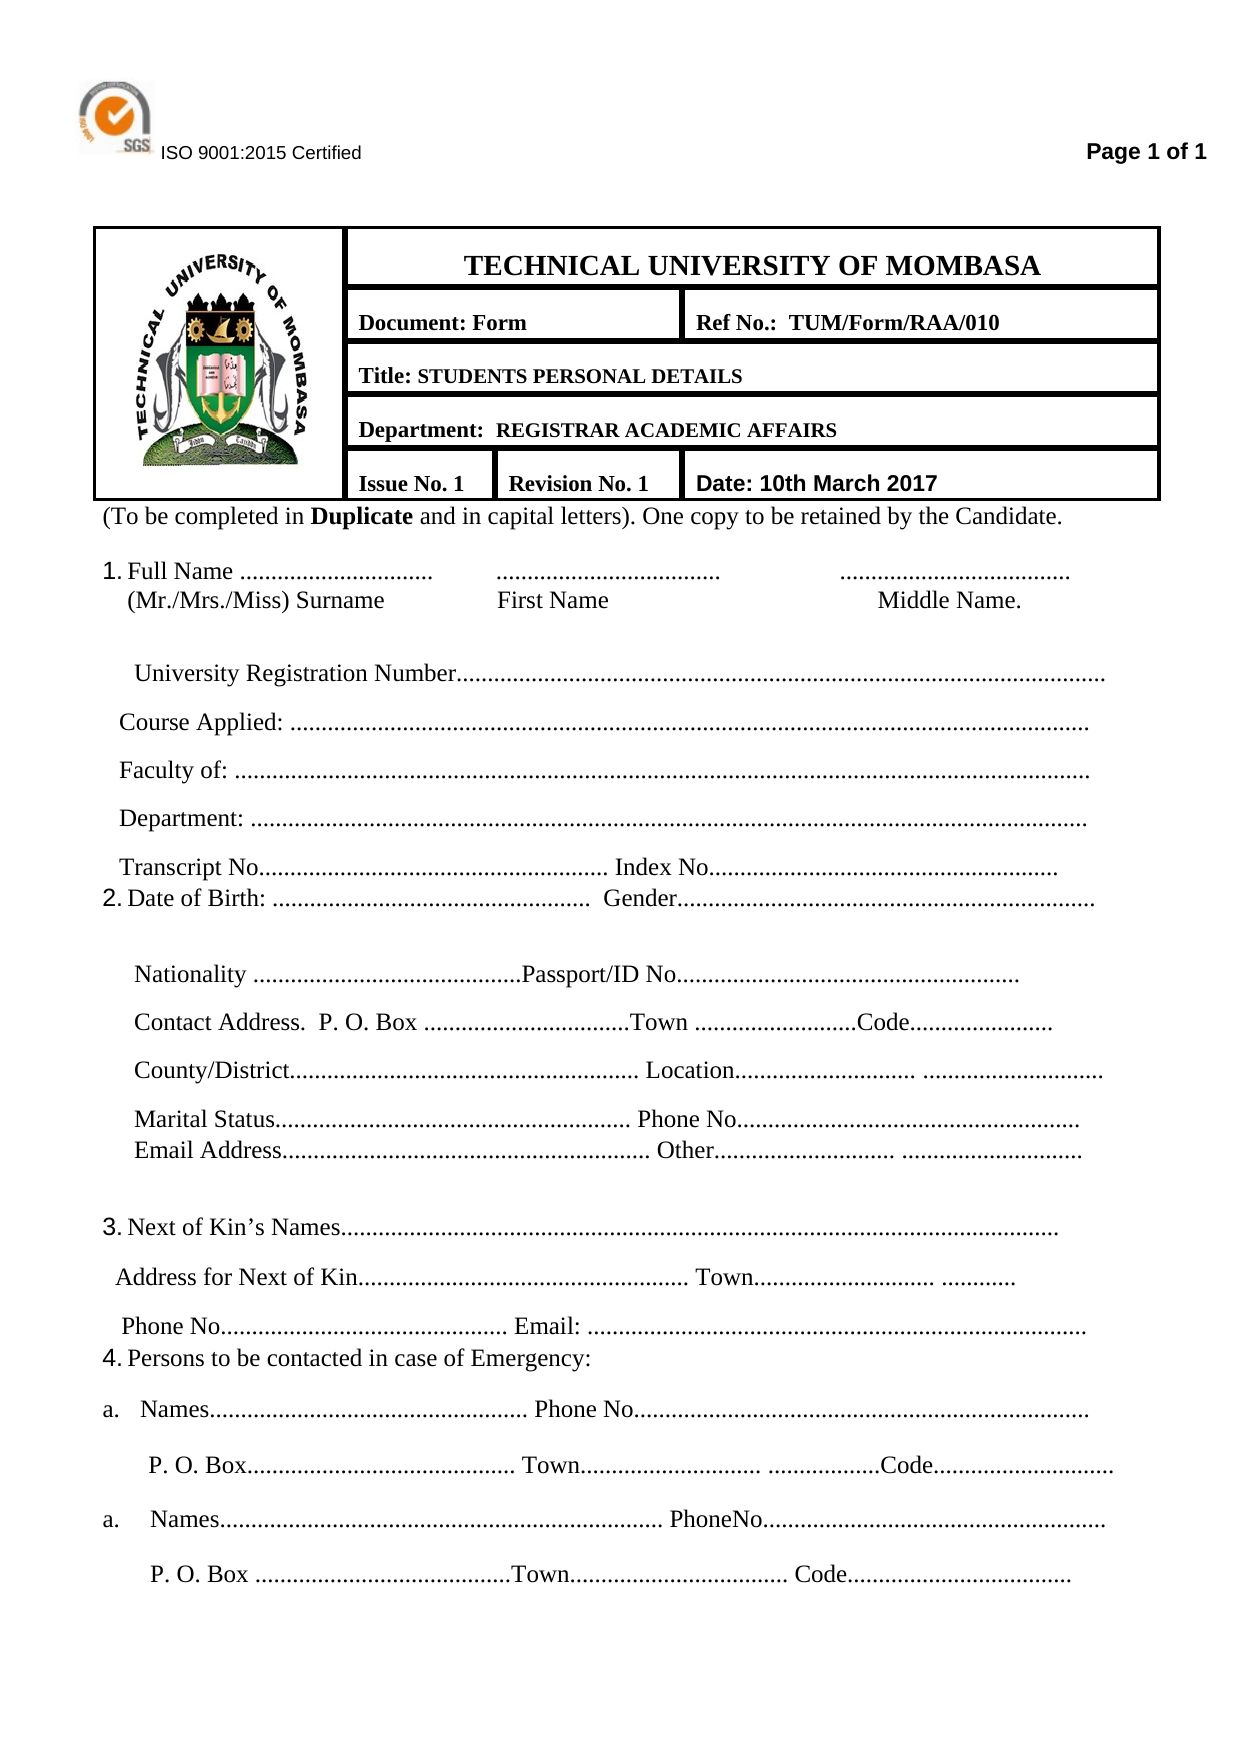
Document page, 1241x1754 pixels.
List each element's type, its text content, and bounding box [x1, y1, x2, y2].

list P. O. Box .........................................Town................................... Code.................................... [102, 1559, 1168, 1588]
list Full Name ............................... .................................... ..................................... [102, 556, 1208, 585]
text County/District........................................................ Location............................. ............................. [134, 1055, 1208, 1084]
list Names....................................................................... PhoneNo....................................................... [102, 1504, 1168, 1532]
table_cell Revision No. 1 [498, 451, 679, 498]
table_header [96, 229, 342, 498]
text (Mr./Mrs./Miss) Surname First Name Middle Name. [127, 585, 1208, 613]
table_cell Date: 10th March 2017 [685, 451, 1157, 498]
picture [75, 78, 155, 160]
text ISO 9001:2015 Certified Page 1 of 1 [75, 79, 1208, 164]
list Persons to be contacted in case of Emergency: [102, 1343, 1208, 1372]
list Names................................................... Phone No......................................................................... [102, 1394, 1168, 1423]
list Date of Birth: ................................................... Gender................................................................... [102, 883, 1208, 912]
table_cell Department: REGISTRAR ACADEMIC AFFAIRS [348, 397, 1157, 445]
text Department: ...................................................................................................................................... [119, 803, 1208, 832]
text P. O. Box........................................... Town............................. ..................Code............................. [92, 1450, 1208, 1479]
text Course Applied: ................................................................................................................................ [119, 707, 1208, 736]
text University Registration Number........................................................................................................ [134, 658, 1208, 687]
text Phone No.............................................. Email: ................................................................................ [102, 1311, 1208, 1340]
table_cell Title: STUDENTS PERSONAL DETAILS [348, 344, 1157, 391]
list Next of Kin’s Names................................................................................................................... [102, 1212, 1208, 1241]
text Faculty of: ......................................................................................................................................... [119, 755, 1208, 784]
table_header TECHNICAL UNIVERSITY OF MOMBASA [348, 229, 1157, 284]
table_cell Document: Form [348, 290, 679, 337]
table_cell Ref No.: TUM/Form/RAA/010 [685, 290, 1157, 337]
text Email Address........................................................... Other............................. ............................. [134, 1135, 1208, 1164]
table_cell Issue No. 1 [348, 451, 492, 498]
text Address for Next of Kin..................................................... Town............................. ............ [114, 1262, 1208, 1290]
text (To be completed in Duplicate and in capital letters). One copy to be retained by the Candidate. [102, 501, 1208, 530]
text Nationality ...........................................Passport/ID No....................................................... [134, 959, 1208, 987]
text Contact Address. P. O. Box .................................Town ..........................Code....................... [134, 1007, 1208, 1036]
picture [106, 247, 331, 469]
text Transcript No........................................................ Index No........................................................ [119, 852, 1208, 881]
text Marital Status......................................................... Phone No....................................................... [134, 1104, 1208, 1132]
